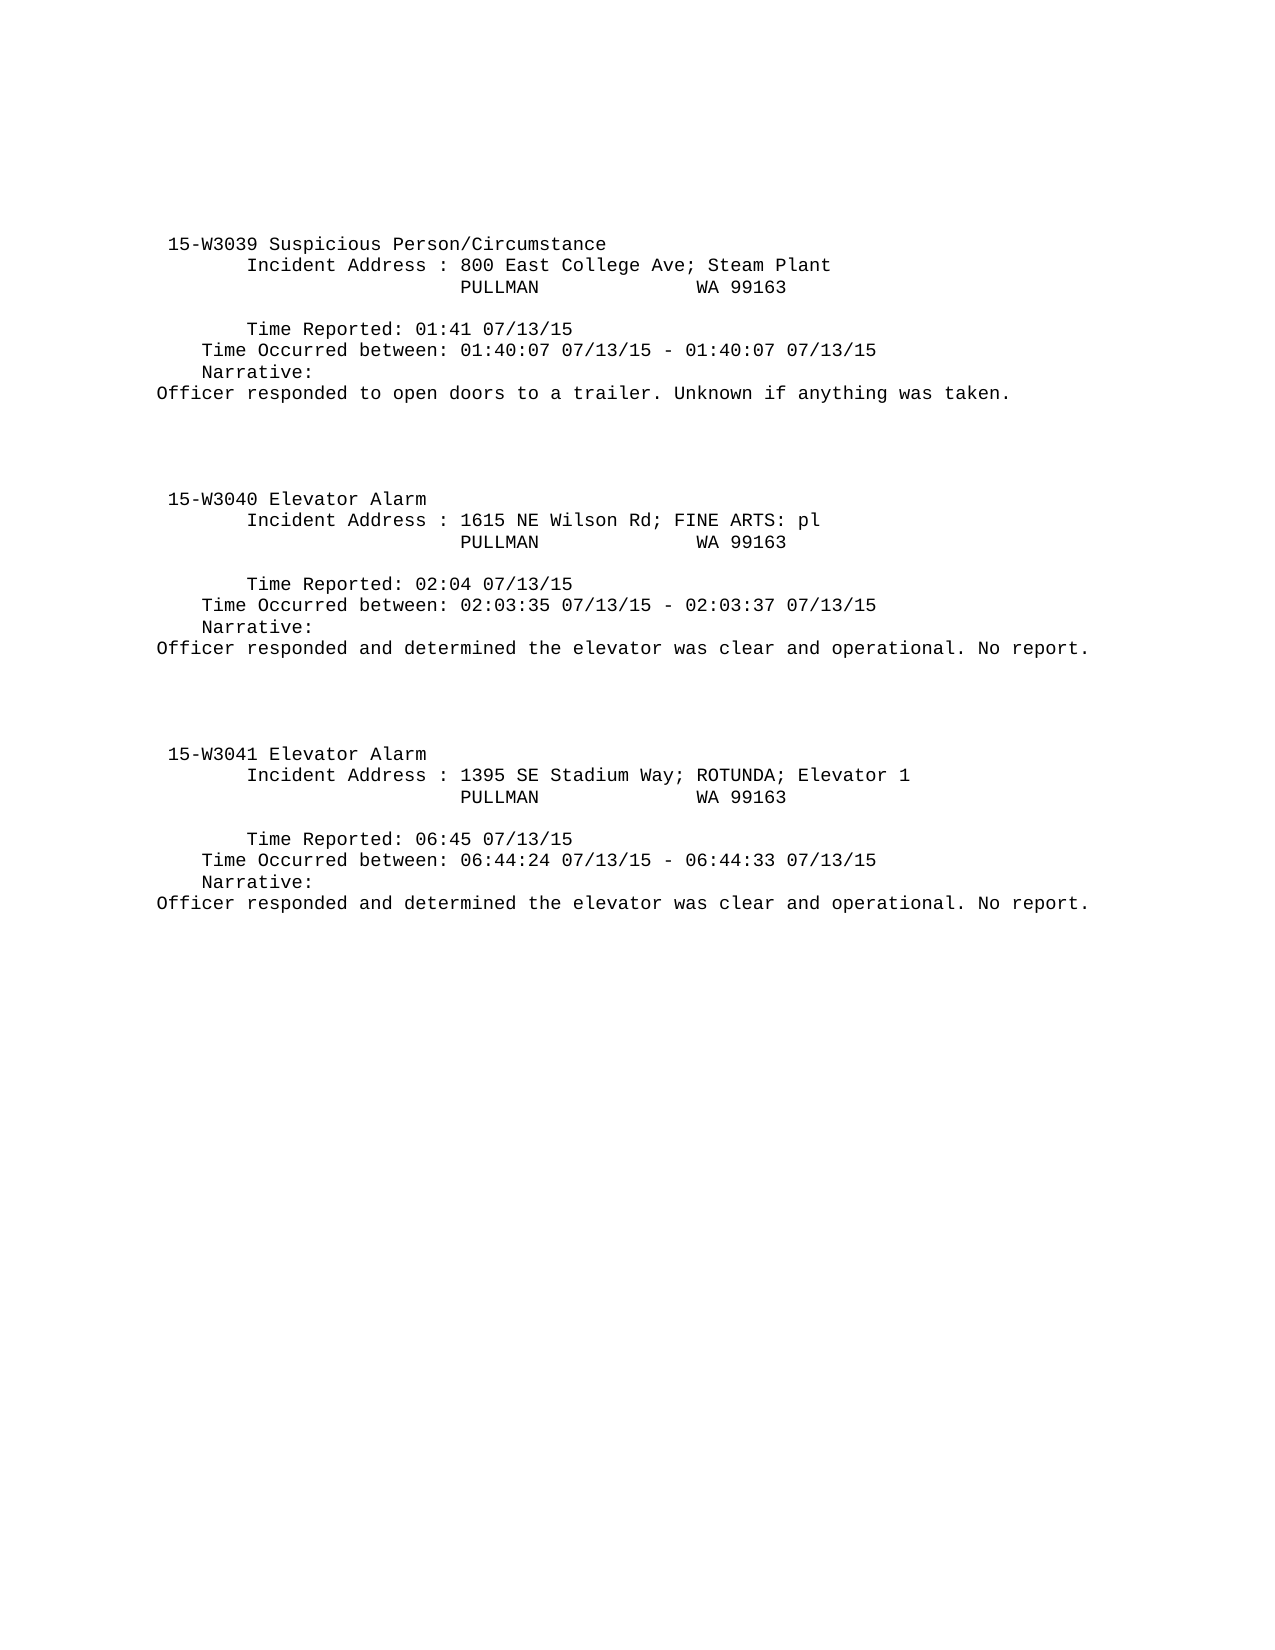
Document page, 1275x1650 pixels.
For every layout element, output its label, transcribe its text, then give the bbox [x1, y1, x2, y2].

text Time Reported: 02:04 07/13/15 [156, 575, 1118, 596]
text Narrative: [156, 362, 1118, 384]
text Officer responded and determined the elevator was clear and operational. No report. [156, 894, 1118, 915]
text 15-W3041 Elevator Alarm [156, 745, 1118, 766]
text 15-W3040 Elevator Alarm [156, 490, 1118, 511]
text PULLMAN WA 99163 [156, 532, 1118, 554]
text Time Reported: 06:45 07/13/15 [156, 830, 1118, 851]
text Officer responded and determined the elevator was clear and operational. No report. [156, 639, 1118, 660]
text Time Occurred between: 01:40:07 07/13/15 - 01:40:07 07/13/15 [156, 341, 1118, 362]
text Incident Address : 800 East College Ave; Steam Plant [156, 256, 1118, 277]
text Time Reported: 01:41 07/13/15 [156, 320, 1118, 341]
text Incident Address : 1395 SE Stadium Way; ROTUNDA; Elevator 1 [156, 766, 1118, 787]
text PULLMAN WA 99163 [156, 787, 1118, 809]
text Officer responded to open doors to a trailer. Unknown if anything was taken. [156, 384, 1118, 405]
text 15-W3039 Suspicious Person/Circumstance [156, 235, 1118, 256]
text PULLMAN WA 99163 [156, 277, 1118, 299]
text Incident Address : 1615 NE Wilson Rd; FINE ARTS: pl [156, 511, 1118, 532]
text Narrative: [156, 617, 1118, 639]
text Narrative: [156, 872, 1118, 894]
text Time Occurred between: 06:44:24 07/13/15 - 06:44:33 07/13/15 [156, 851, 1118, 872]
text Time Occurred between: 02:03:35 07/13/15 - 02:03:37 07/13/15 [156, 596, 1118, 617]
